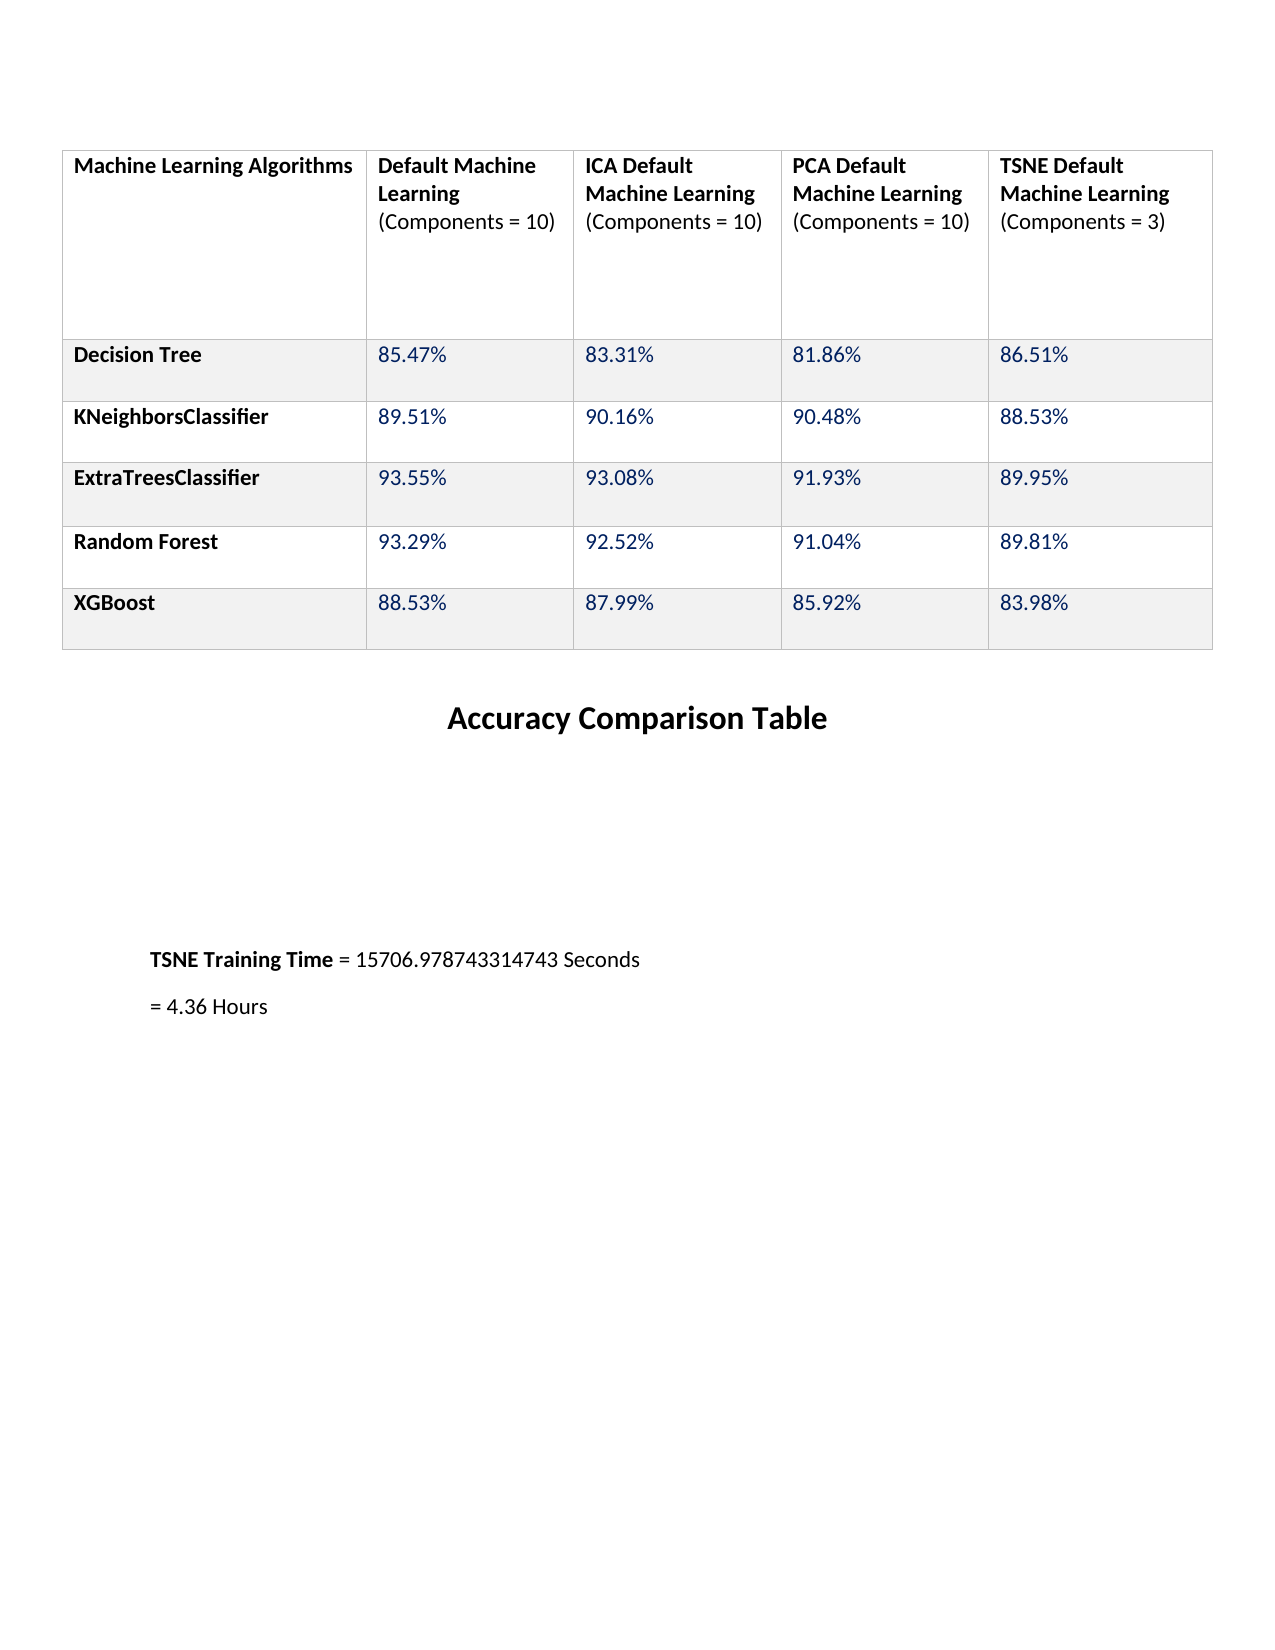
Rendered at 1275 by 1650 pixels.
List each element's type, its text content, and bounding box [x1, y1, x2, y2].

table_cell ExtraTreesClassifier [63, 463, 366, 526]
table_header Default Machine Learning (Components = 10) [367, 151, 573, 339]
table_cell XGBoost [63, 589, 366, 649]
table_cell 87.99% [574, 589, 781, 649]
table_cell 85.47% [367, 340, 573, 401]
table_cell 93.08% [574, 463, 781, 526]
text = 4.36 Hours [150, 992, 1125, 1020]
table_cell Random Forest [63, 527, 366, 587]
table_cell 89.95% [989, 463, 1212, 526]
table_cell 93.55% [367, 463, 573, 526]
table_cell 83.31% [574, 340, 781, 401]
table_header Machine Learning Algorithms [63, 151, 366, 339]
table_cell 91.04% [782, 527, 988, 587]
table_cell 88.53% [989, 402, 1212, 462]
table_cell 93.29% [367, 527, 573, 587]
table_cell 91.93% [782, 463, 988, 526]
table_header TSNE Default Machine Learning (Components = 3) [989, 151, 1212, 339]
text TSNE Training Time = 15706.978743314743 Seconds [150, 945, 1125, 973]
table_cell 83.98% [989, 589, 1212, 649]
table_cell 90.16% [574, 402, 781, 462]
table_cell 86.51% [989, 340, 1212, 401]
table_cell Decision Tree [63, 340, 366, 401]
table_cell 85.92% [782, 589, 988, 649]
table_cell 88.53% [367, 589, 573, 649]
table_header PCA Default Machine Learning (Components = 10) [782, 151, 988, 339]
table_cell 89.81% [989, 527, 1212, 587]
table_cell 92.52% [574, 527, 781, 587]
table_cell 81.86% [782, 340, 988, 401]
table_cell KNeighborsClassifier [63, 402, 366, 462]
table_cell 90.48% [782, 402, 988, 462]
table_cell 89.51% [367, 402, 573, 462]
table_header ICA Default Machine Learning (Components = 10) [574, 151, 781, 339]
text Accuracy Comparison Table [150, 697, 1125, 737]
